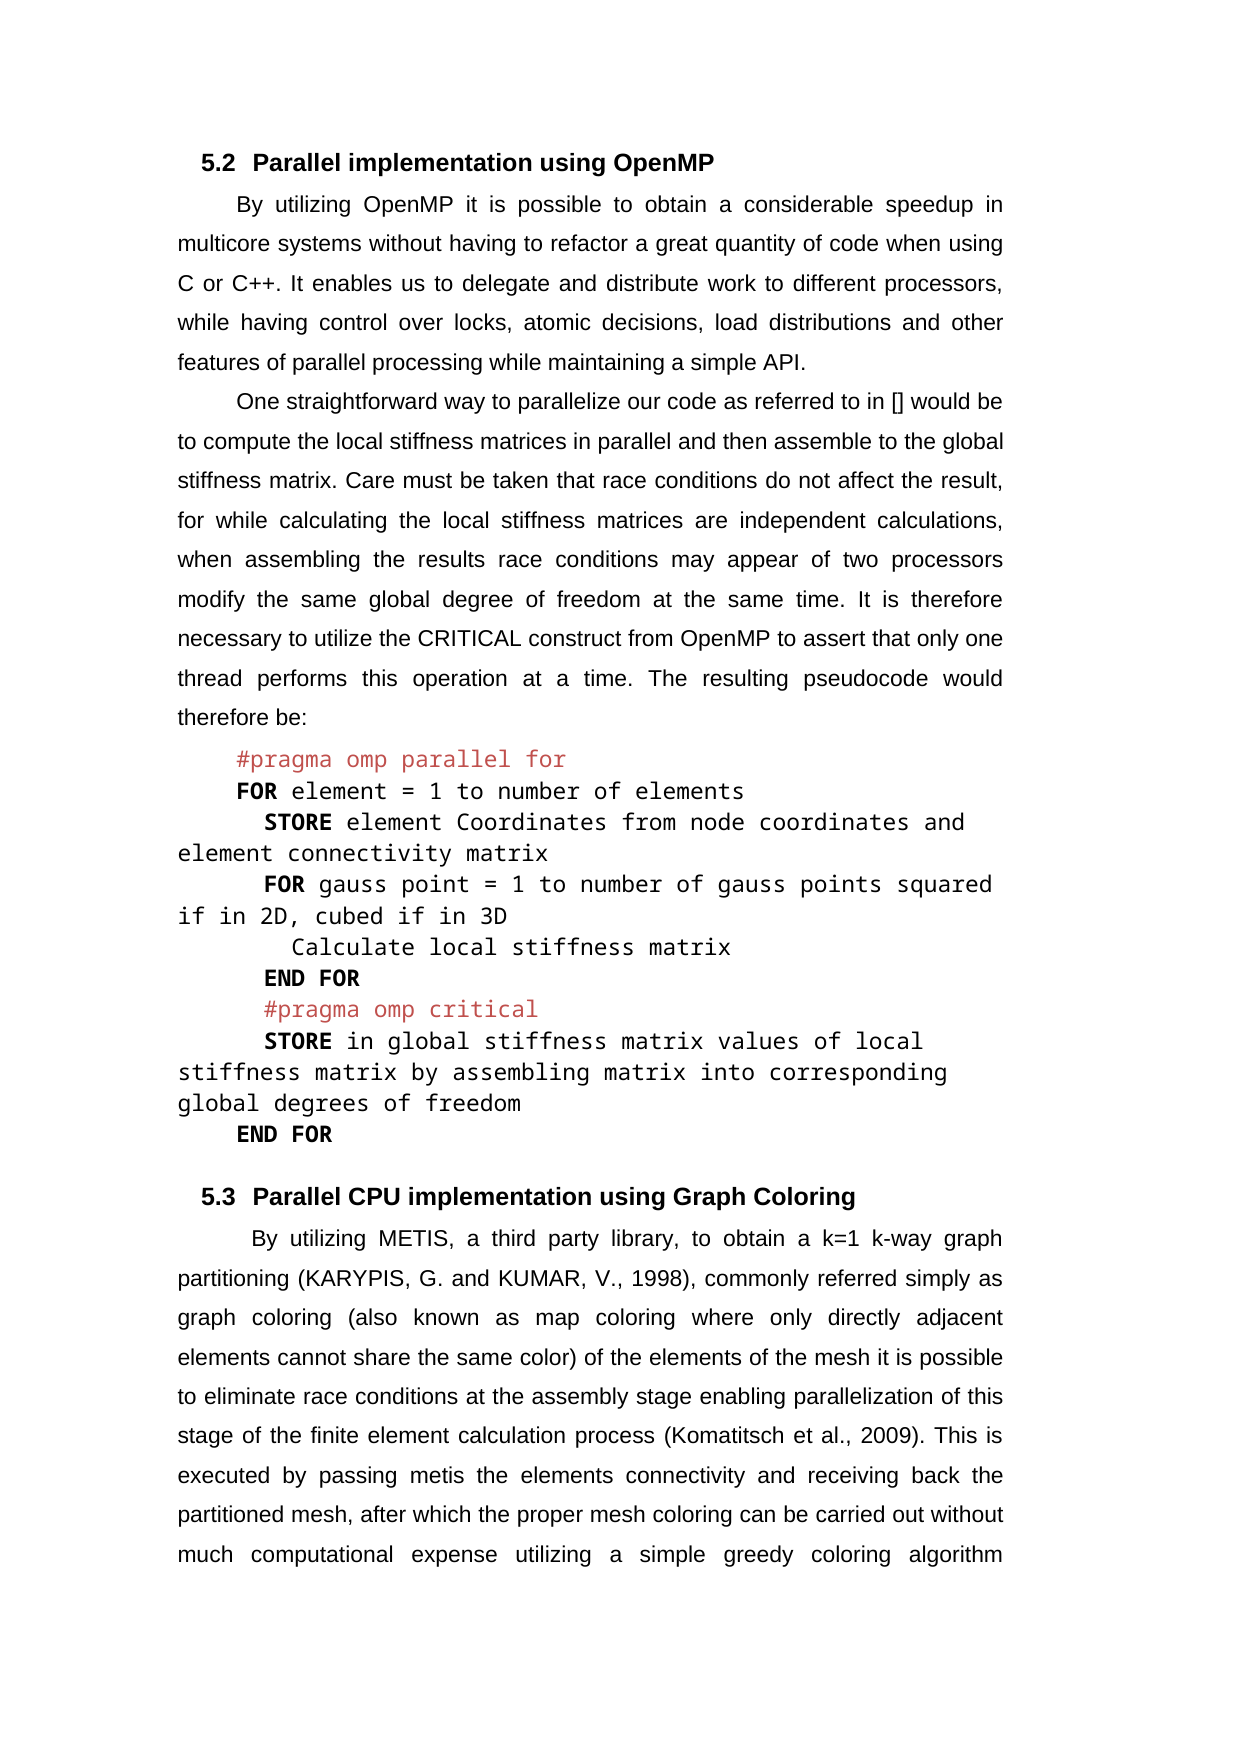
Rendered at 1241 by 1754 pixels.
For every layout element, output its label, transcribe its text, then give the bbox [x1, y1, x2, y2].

text Parallel implementation using OpenMP [177, 148, 1004, 176]
text Calculate local stiffness matrix [177, 931, 1004, 962]
text END FOR [177, 1118, 1004, 1150]
text Parallel CPU implementation using Graph Coloring [177, 1182, 1004, 1211]
text #pragma omp critical [177, 993, 1004, 1025]
text END FOR [177, 962, 1004, 993]
text One straightforward way to parallelize our code as referred to in [] would be to compute the local stiffness matrices in parallel and then assemble to the global stiffness matrix. Care must be taken that race conditions do not affect the result, for while calculating the local stiffness matrices are independent calculations, when assembling the results race conditions may appear of two processors modify the same global degree of freedom at the same time. It is therefore necessary to utilize the CRITICAL construct from OpenMP to assert that only one thread performs this operation at a time. The resulting pseudocode would therefore be: [177, 388, 1004, 730]
text By utilizing OpenMP it is possible to obtain a considerable speedup in multicore systems without having to refactor a great quantity of code when using C or C++. It enables us to delegate and distribute work to different processors, while having control over locks, atomic decisions, load distributions and other features of parallel processing while maintaining a simple API. [177, 191, 1004, 375]
text FOR element = 1 to number of elements [177, 775, 1004, 806]
text FOR gauss point = 1 to number of gauss points squared if in 2D, cubed if in 3D [177, 868, 1004, 931]
text STORE element Coordinates from node coordinates and element connectivity matrix [177, 806, 1004, 868]
text #pragma omp parallel for [177, 743, 1004, 775]
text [177, 1225, 1004, 1567]
text STORE in global stiffness matrix values of local stiffness matrix by assembling matrix into corresponding global degrees of freedom [177, 1025, 1004, 1118]
